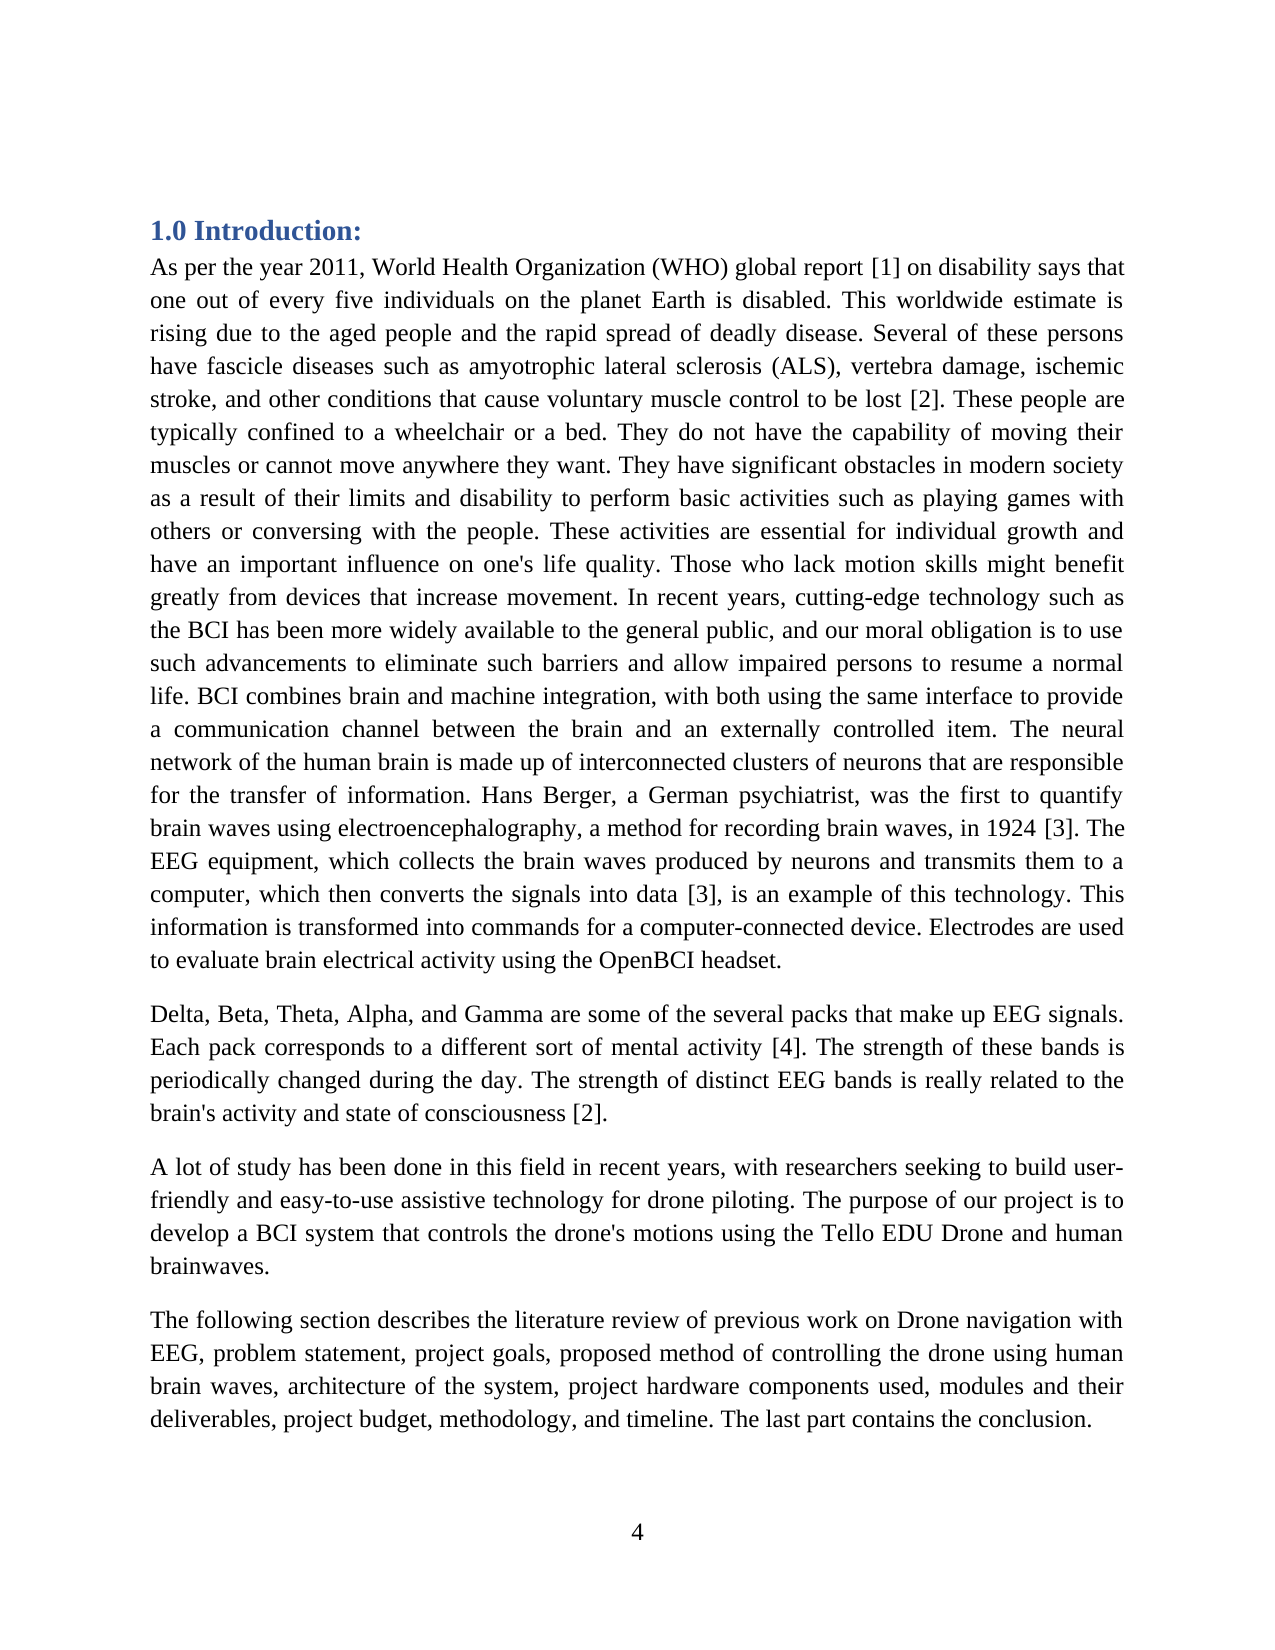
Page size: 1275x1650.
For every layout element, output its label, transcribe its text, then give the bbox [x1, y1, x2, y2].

subtitle 1.0 Introduction: [150, 213, 1125, 247]
text The following section describes the literature review of previous work on Drone navigation with EEG, problem statement, project goals, proposed method of controlling the drone using human brain waves, architecture of the system, project hardware components used, modules and their deliverables, project budget, methodology, and timeline. The last part contains the conclusion. [150, 1305, 1125, 1433]
text As per the year 2011, World Health Organization (WHO) global report [1] on disability says that one out of every five individuals on the planet Earth is disabled. This worldwide estimate is rising due to the aged people and the rapid spread of deadly disease. Several of these persons have fascicle diseases such as amyotrophic lateral sclerosis (ALS), vertebra damage, ischemic stroke, and other conditions that cause voluntary muscle control to be lost [2]. These people are typically confined to a wheelchair or a bed. They do not have the capability of moving their muscles or cannot move anywhere they want. They have significant obstacles in modern society as a result of their limits and disability to perform basic activities such as playing games with others or conversing with the people. These activities are essential for individual growth and have an important influence on one's life quality. Those who lack motion skills might benefit greatly from devices that increase movement. In recent years, cutting-edge technology such as the BCI has been more widely available to the general public, and our moral obligation is to use such advancements to eliminate such barriers and allow impaired persons to resume a normal life. BCI combines brain and machine integration, with both using the same interface to provide a communication channel between the brain and an externally controlled item. The neural network of the human brain is made up of interconnected clusters of neurons that are responsible for the transfer of information. Hans Berger, a German psychiatrist, was the first to quantify brain waves using electroencephalography, a method for recording brain waves, in 1924 [3]. The EEG equipment, which collects the brain waves produced by neurons and transmits them to a computer, which then converts the signals into data [3], is an example of this technology. This information is transformed into commands for a computer-connected device. Electrodes are used to evaluate brain electrical activity using the OpenBCI headset. [150, 252, 1125, 974]
text A lot of study has been done in this field in recent years, with researchers seeking to build user-friendly and easy-to-use assistive technology for drone piloting. The purpose of our project is to develop a BCI system that controls the drone's motions using the Tello EDU Drone and human brainwaves. [150, 1152, 1125, 1280]
text Delta, Beta, Theta, Alpha, and Gamma are some of the several packs that make up EEG signals. Each pack corresponds to a different sort of mental activity [4]. The strength of these bands is periodically changed during the day. The strength of distinct EEG bands is really related to the brain's activity and state of consciousness [2]. [150, 999, 1125, 1127]
